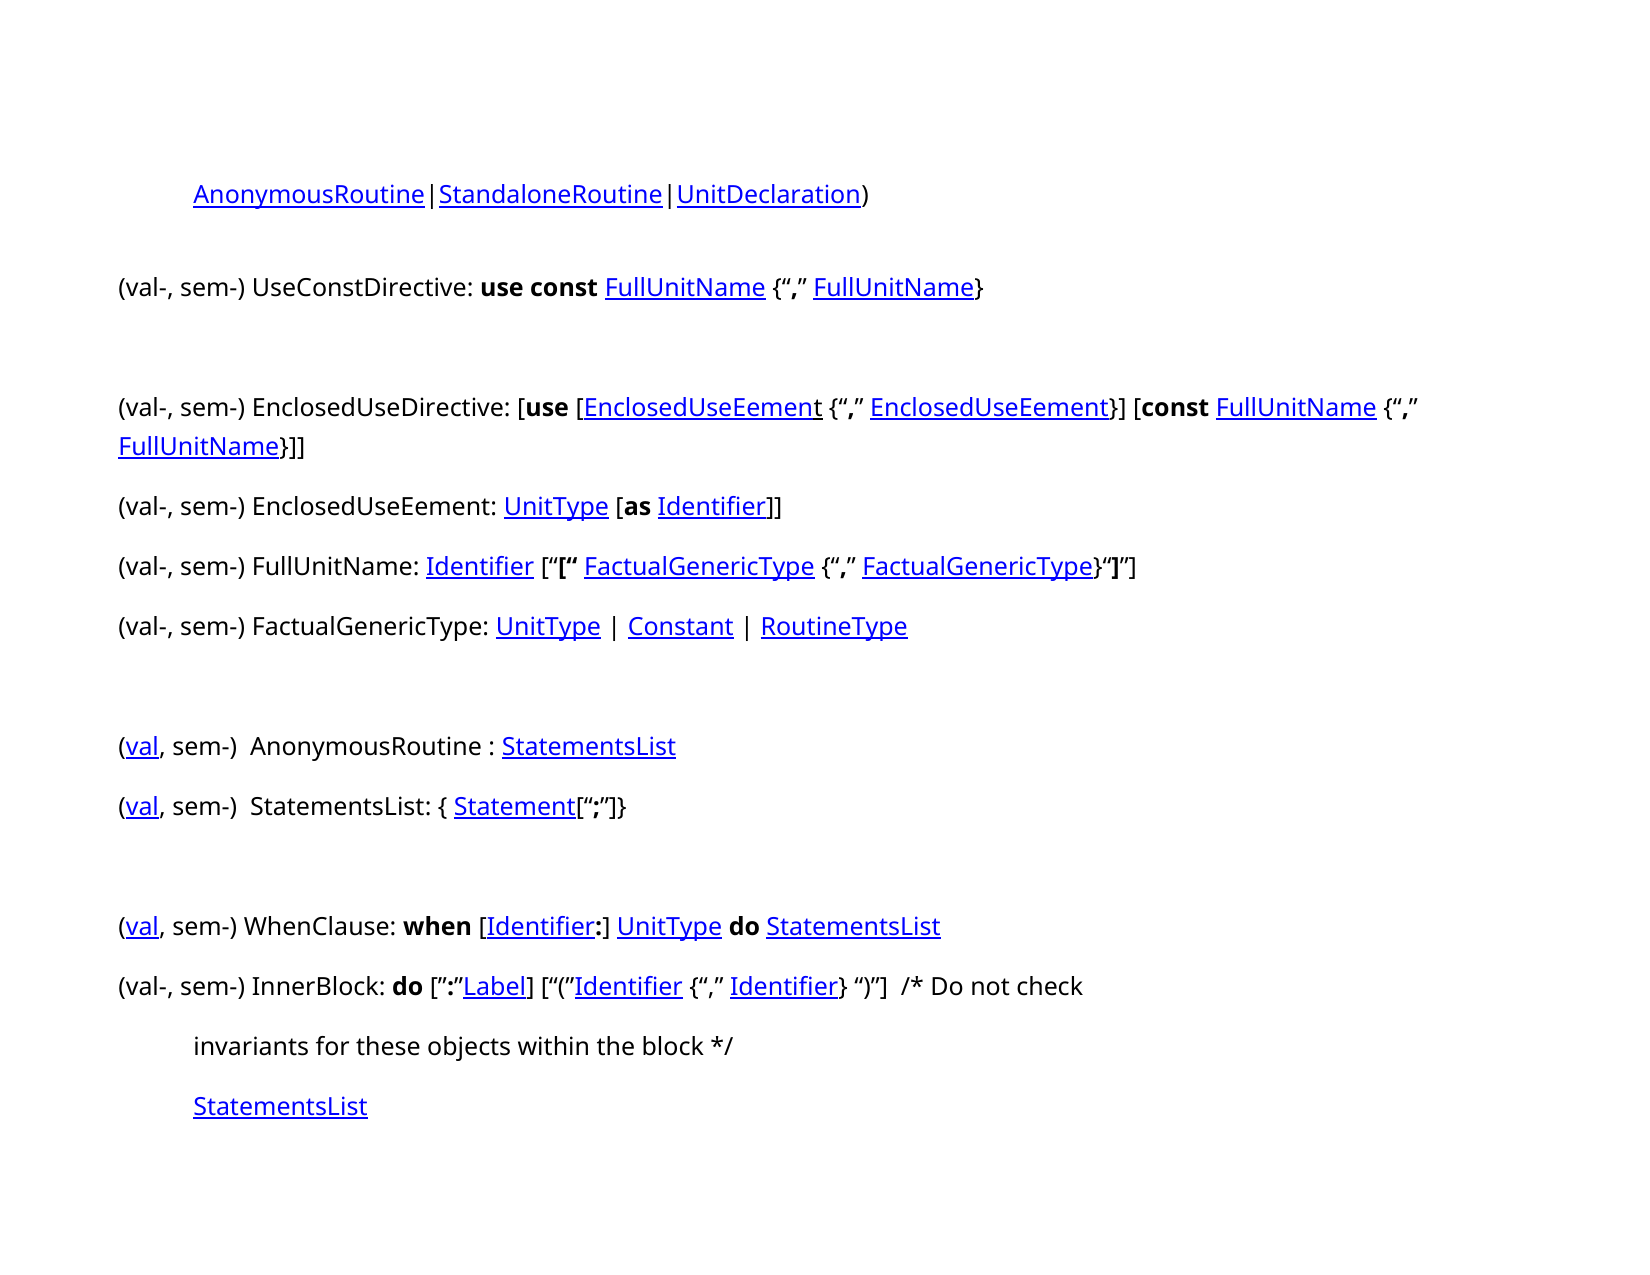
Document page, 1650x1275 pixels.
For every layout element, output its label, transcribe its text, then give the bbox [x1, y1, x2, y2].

text (val-, sem-) UseConstDirective: use const FullUnitName {“,” FullUnitName} [118, 269, 1532, 303]
text StatementsList [118, 1088, 1532, 1123]
text (val-, sem-) InnerBlock: do [”:”Label] [“(”Identifier {“,” Identifier} “)”] /* Do not check [118, 968, 1532, 1003]
text (val, sem-) AnonymousRoutine : StatementsList [118, 728, 1532, 763]
text AnonymousRoutine|StandaloneRoutine|UnitDeclaration) [118, 177, 1532, 244]
text (val-, sem-) EnclosedUseDirective: [use [EnclosedUseEement {“,” EnclosedUseEement}] [const FullUnitName {“,” FullUnitName}]] [118, 389, 1532, 463]
text (val-, sem-) FactualGenericType: UnitType | Constant | RoutineType [118, 608, 1532, 643]
text (val, sem-) WhenClause: when [Identifier:] UnitType do StatementsList [118, 908, 1532, 943]
text (val-, sem-) FullUnitName: Identifier [“[“ FactualGenericType {“,” FactualGenericType}“]”] [118, 548, 1532, 583]
text (val-, sem-) EnclosedUseEement: UnitType [as Identifier]] [118, 488, 1532, 523]
text (val, sem-) StatementsList: { Statement[“;”]} [118, 788, 1532, 823]
text invariants for these objects within the block */ [118, 1028, 1532, 1063]
